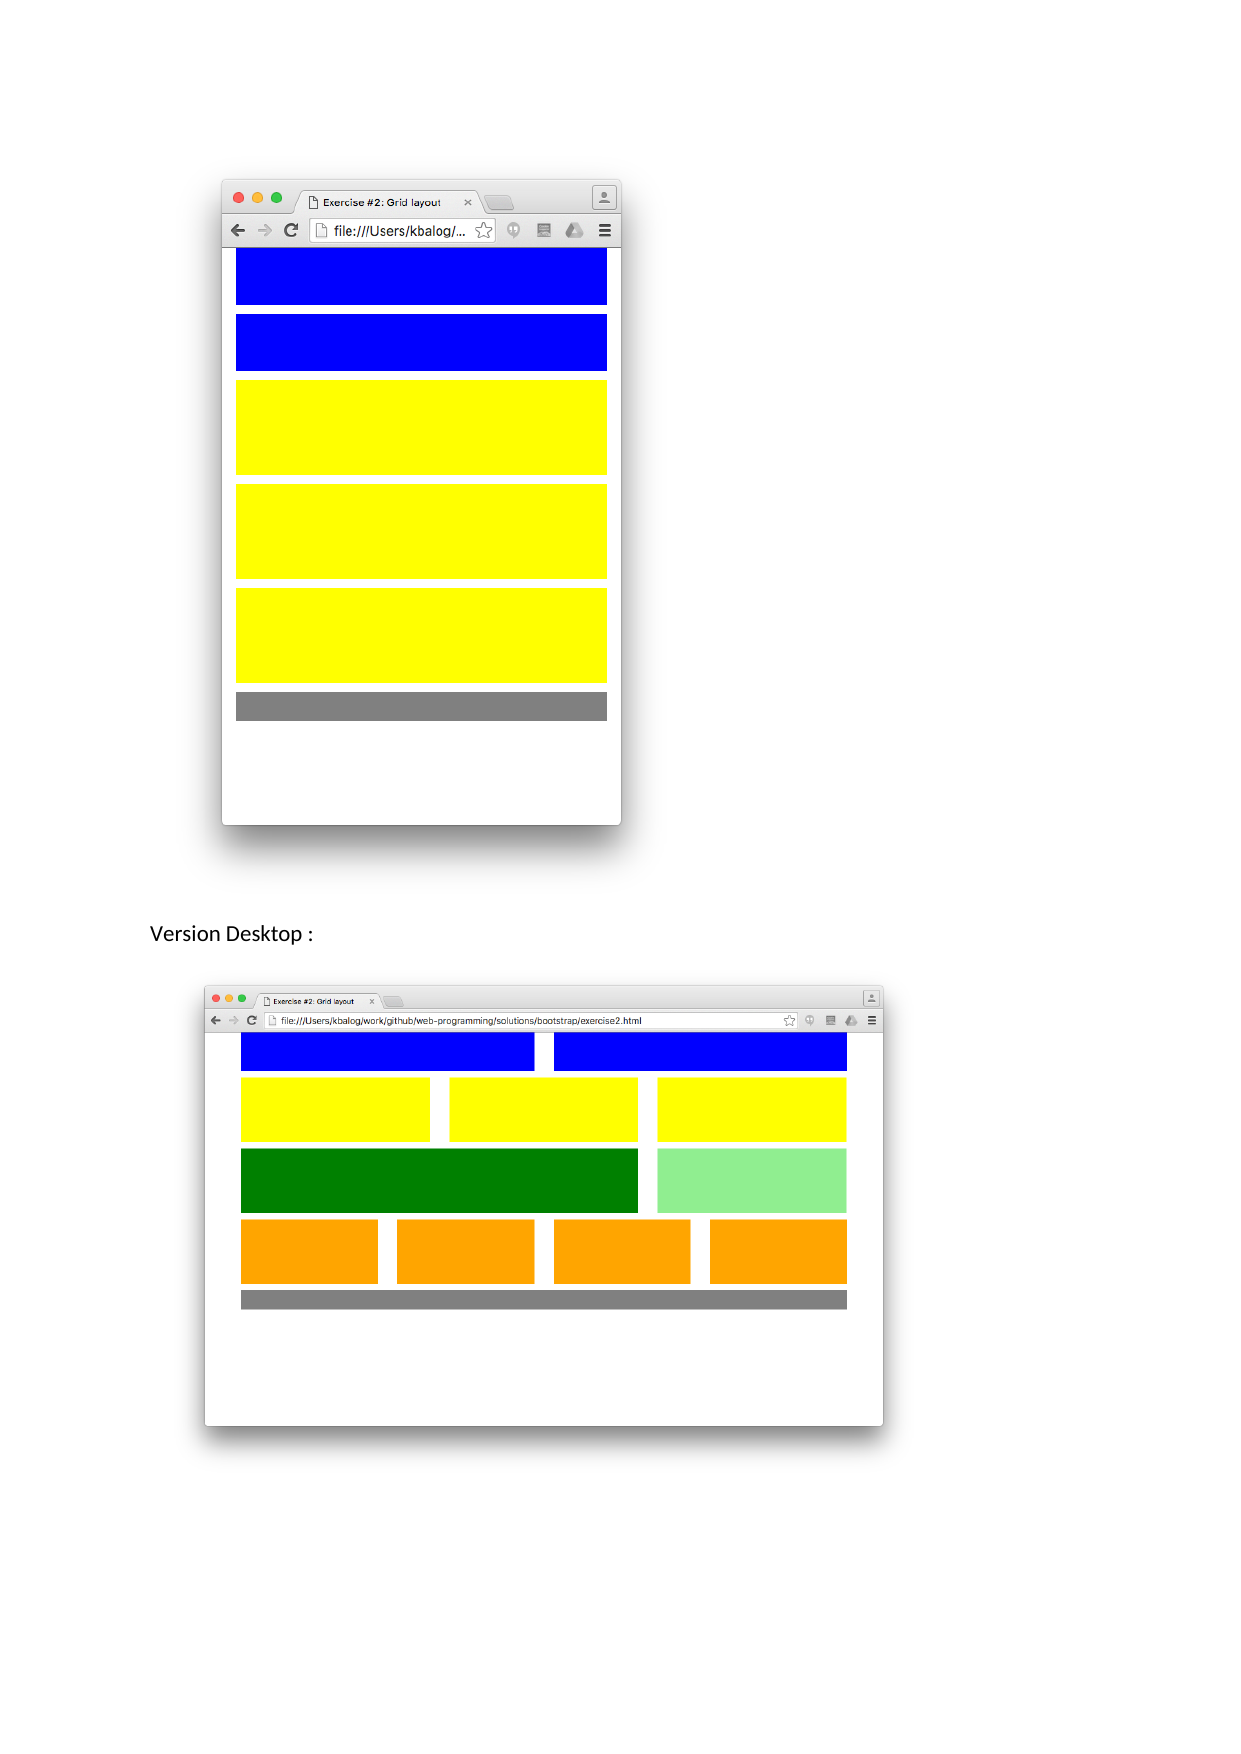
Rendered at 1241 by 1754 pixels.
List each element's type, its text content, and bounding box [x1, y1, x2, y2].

text Version Desktop : [150, 919, 1090, 947]
